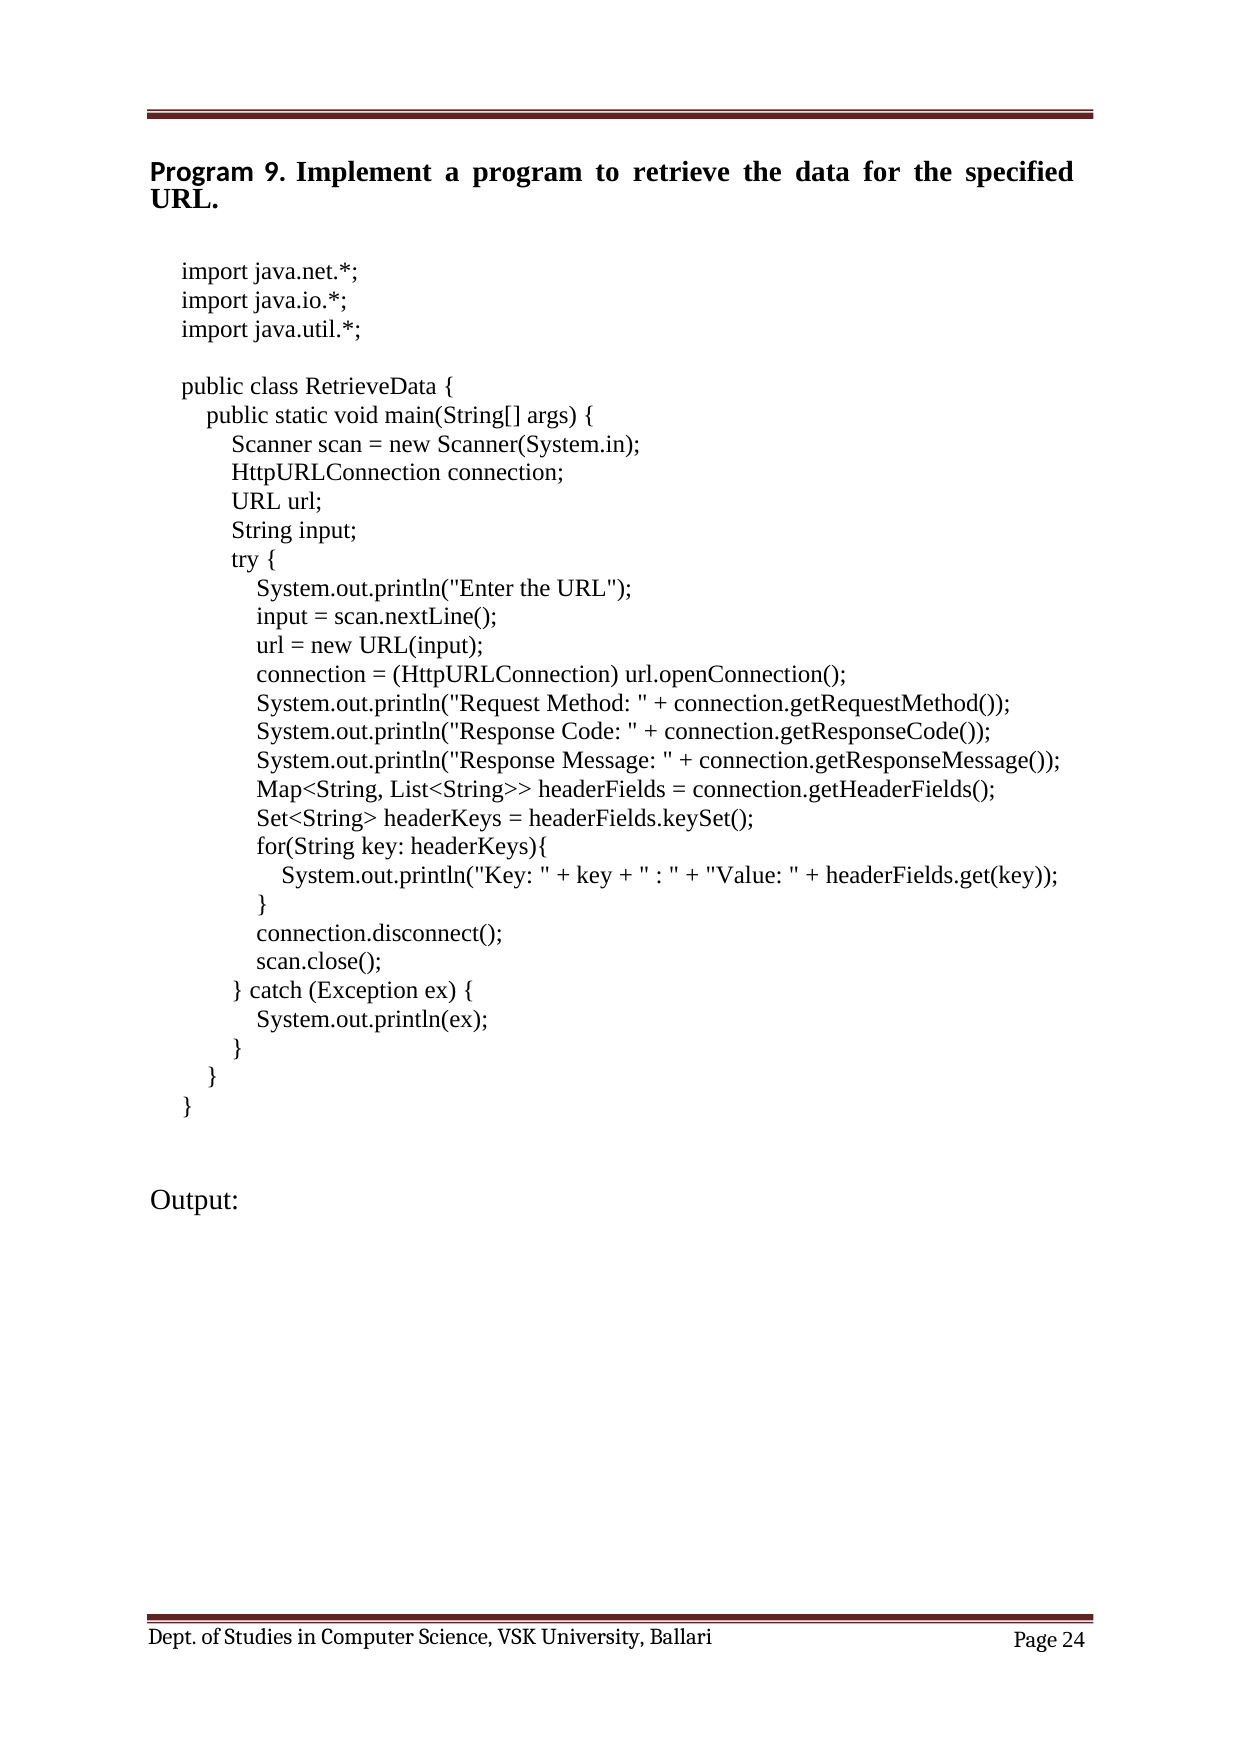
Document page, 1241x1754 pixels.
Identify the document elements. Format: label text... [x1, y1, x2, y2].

text } catch (Exception ex) { System.out.println(ex); [231, 975, 490, 1033]
text for(String key: headerKeys){ [256, 831, 1188, 860]
text url = new URL(input); [256, 630, 1188, 659]
text } [231, 1033, 1188, 1061]
text public static void main(String[] args) { Scanner scan = new Scanner(System.in); HttpURLConnection connection; [206, 400, 642, 486]
text System.out.println("Enter the URL"); input = scan.nextLine(); [256, 573, 634, 630]
text Output: [150, 1182, 1188, 1216]
text connection = (HttpURLConnection) url.openConnection(); System.out.println("Request Method: " + connection.getRequestMethod()); System.out.println("Response Code: " + connection.getResponseCode()); System.out.println("Response Message: " + connection.getResponseMessage()); Map<String, List<String>> headerFields = connection.getHeaderFields(); Set<String> headerKeys = headerFields.keySet(); [256, 659, 1061, 831]
text import java.net.*; import java.io.*; import java.util.*; [181, 256, 361, 342]
text } [256, 889, 1188, 918]
text public class RetrieveData { [181, 371, 1188, 400]
text connection.disconnect(); scan.close(); [256, 918, 504, 975]
subtitle Program 9. Implement a program to retrieve the data for the specified URL. [150, 159, 1123, 214]
text System.out.println("Key: " + key + " : " + "Value: " + headerFields.get(key)); [281, 860, 1188, 889]
text } [181, 1091, 1188, 1120]
text URL url; String input; try { [231, 486, 359, 572]
text } [206, 1061, 1188, 1090]
